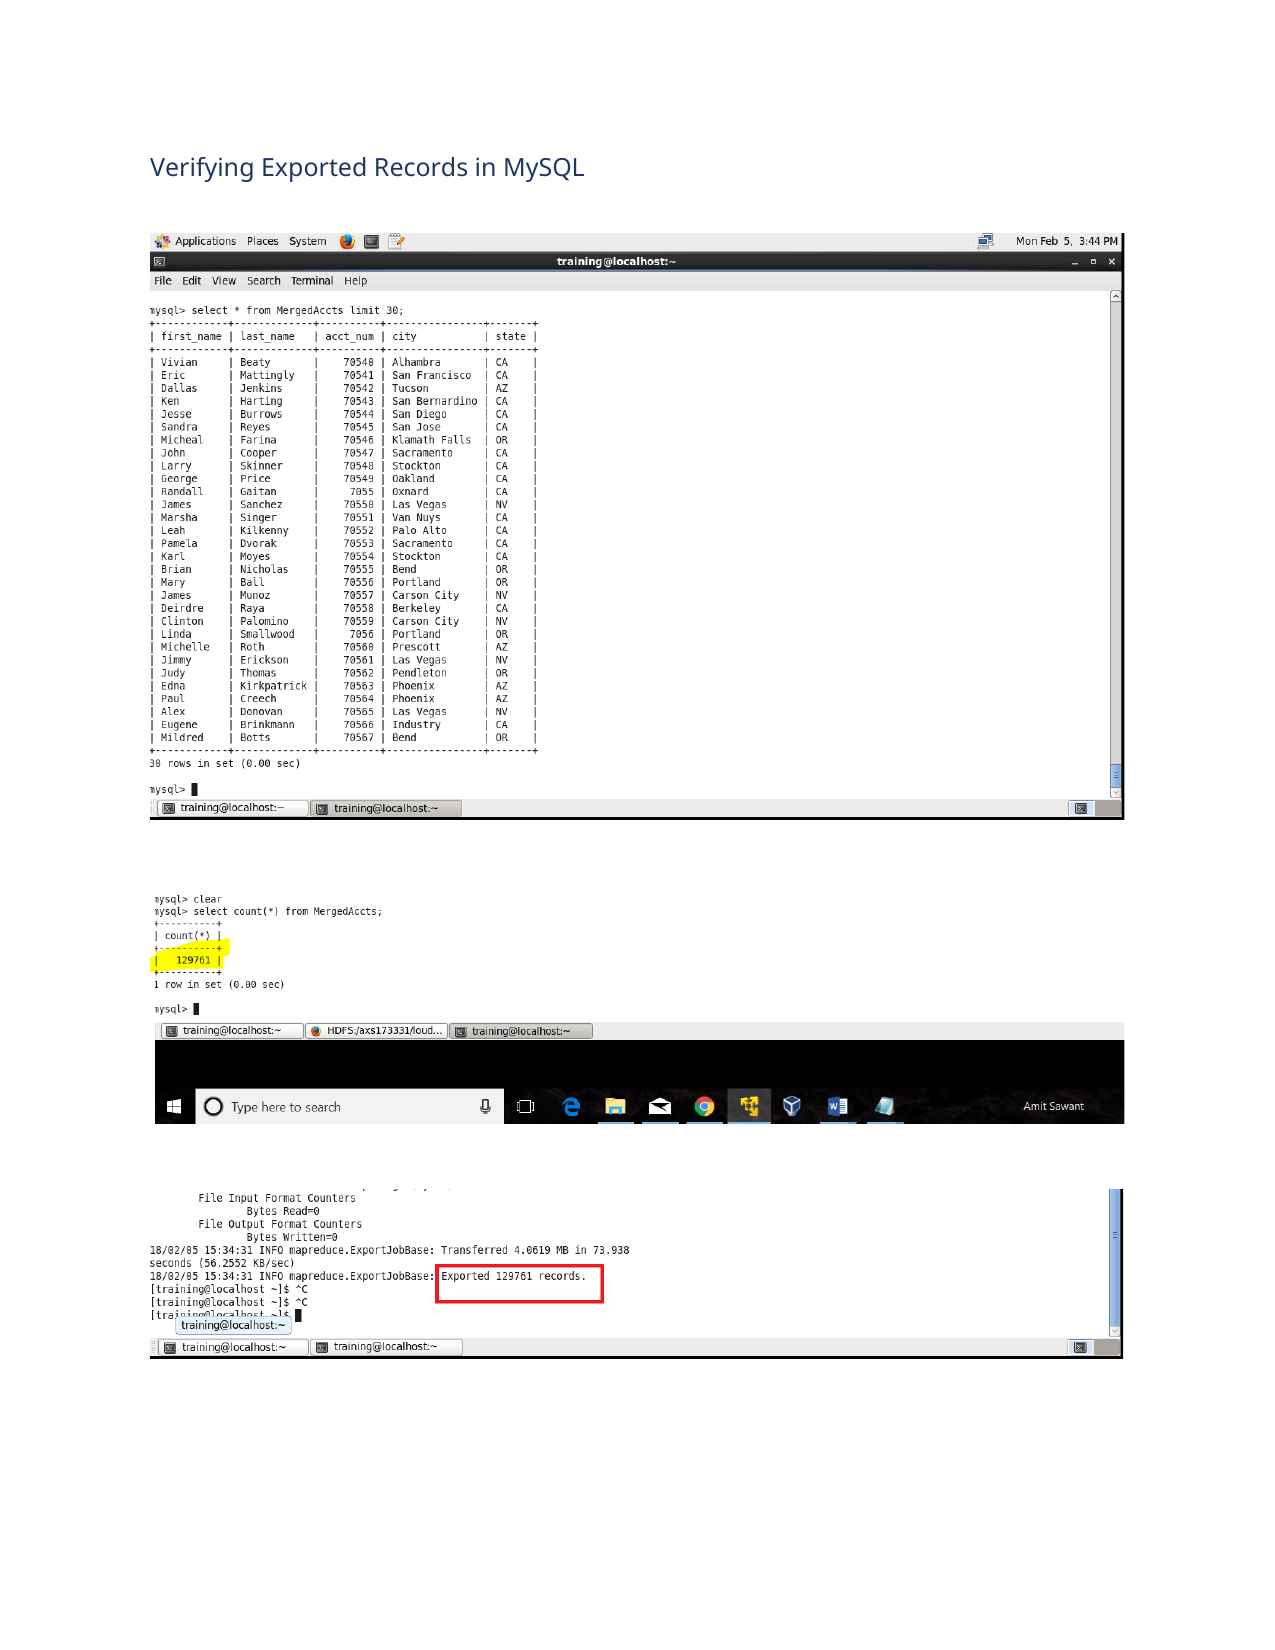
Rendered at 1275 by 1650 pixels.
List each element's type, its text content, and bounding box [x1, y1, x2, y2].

subtitle Verifying Exported Records in MySQL [150, 150, 1125, 184]
picture [150, 233, 1125, 820]
picture [150, 885, 1125, 1124]
picture [150, 1189, 1124, 1359]
